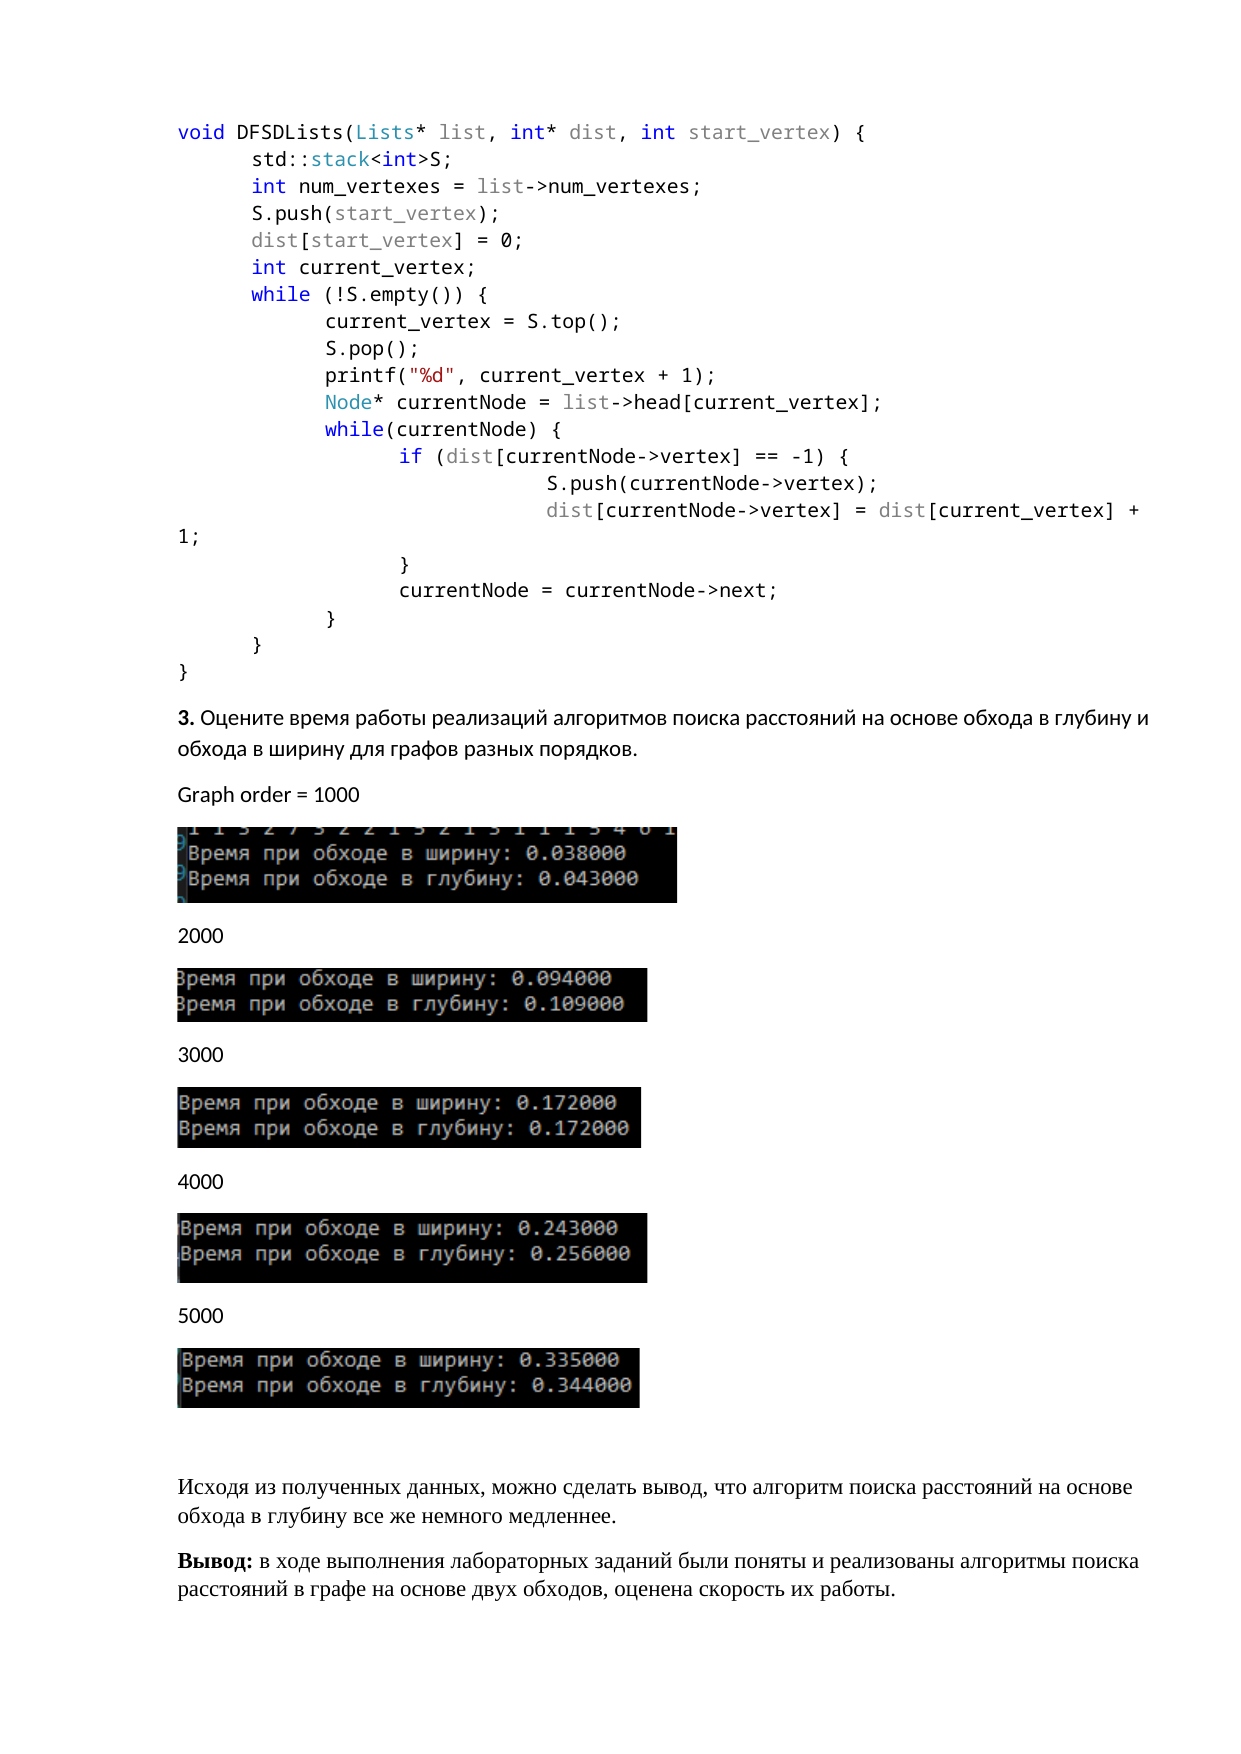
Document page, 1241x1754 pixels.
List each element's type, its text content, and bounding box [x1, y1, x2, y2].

picture [177, 968, 648, 1022]
picture [177, 1087, 642, 1148]
text Node* currentNode = list->head[current_vertex]; [177, 388, 1152, 415]
text void DFSDLists(Lists* list, int* dist, int start_vertex) { [177, 118, 1152, 145]
text if (dist[currentNode->vertex] == -1) { [177, 442, 1152, 469]
text Исходя из полученных данных, можно сделать вывод, что алгоритм поиска расстояний на основе обхода в глубину все же немного медленнее. [177, 1473, 1152, 1528]
text std::stack<int>S; [177, 145, 1152, 172]
text } [177, 658, 1152, 685]
text 2000 [177, 921, 1152, 949]
text S.push(currentNode->vertex); [177, 469, 1152, 496]
text } [177, 550, 1152, 577]
picture [177, 1213, 648, 1283]
text 5000 [177, 1301, 1152, 1329]
text current_vertex = S.top(); [177, 307, 1152, 334]
text 3. Оцените время работы реализаций алгоритмов поиска расстояний на основе обхода в глубину и обхода в ширину для графов разных порядков. [177, 703, 1152, 762]
text while(currentNode) { [177, 415, 1152, 442]
text } [177, 604, 1152, 631]
text currentNode = currentNode->next; [177, 577, 1152, 604]
picture [177, 1348, 640, 1408]
text int current_vertex; [177, 253, 1152, 280]
picture [177, 827, 678, 903]
text dist[currentNode->vertex] = dist[current_vertex] + 1; [177, 496, 1152, 550]
text 3000 [177, 1040, 1152, 1068]
text int num_vertexes = list->num_vertexes; [177, 172, 1152, 199]
text dist[start_vertex] = 0; [177, 226, 1152, 253]
text 4000 [177, 1167, 1152, 1195]
text S.pop(); [177, 334, 1152, 361]
text S.push(start_vertex); [177, 199, 1152, 226]
text } [177, 631, 1152, 658]
text Вывод: в ходе выполнения лабораторных заданий были поняты и реализованы алгоритмы поиска расстояний в графе на основе двух обходов, оценена скорость их работы. [177, 1547, 1152, 1602]
text printf("%d", current_vertex + 1); [177, 361, 1152, 388]
text Graph order = 1000 [177, 781, 1152, 808]
text while (!S.empty()) { [177, 280, 1152, 307]
